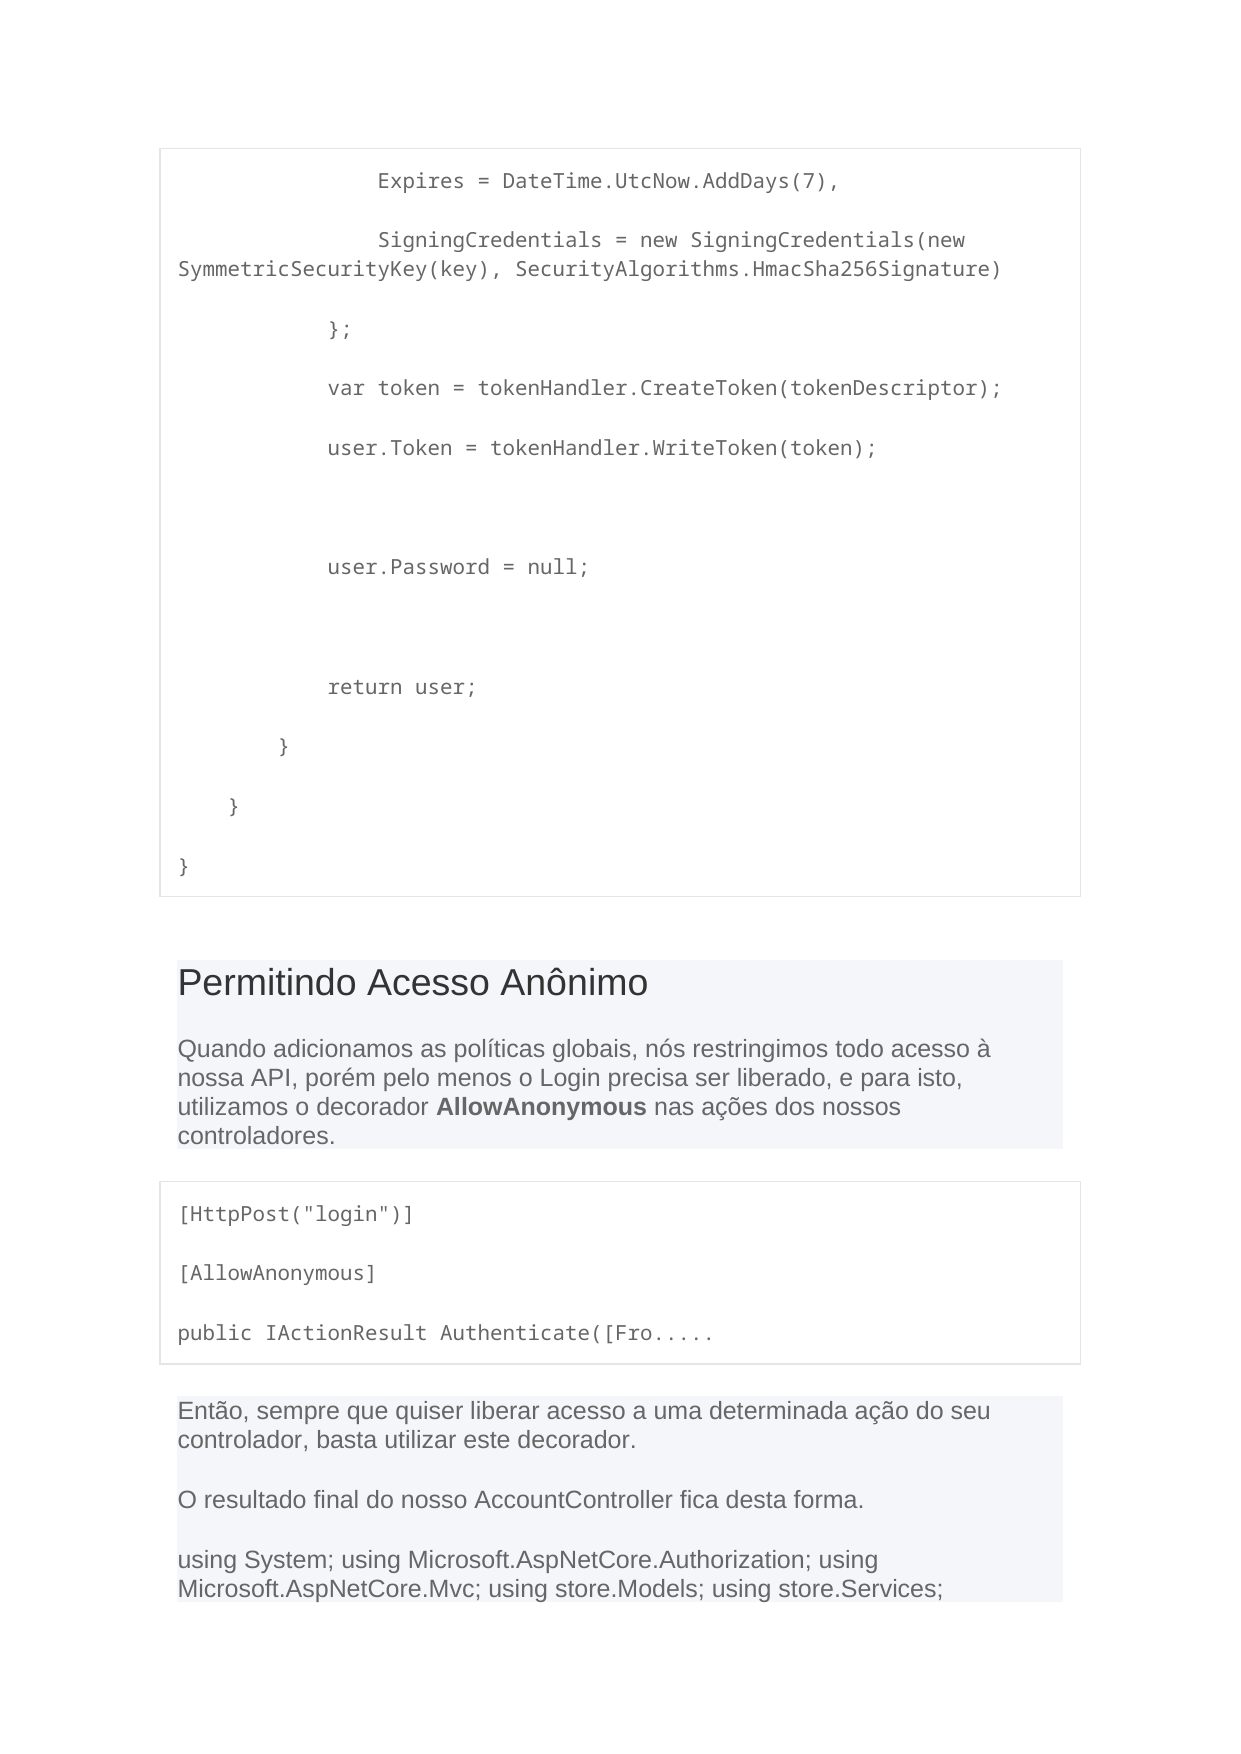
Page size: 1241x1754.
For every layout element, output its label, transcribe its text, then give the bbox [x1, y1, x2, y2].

text }; [161, 295, 1080, 342]
text using System; using Microsoft.AspNetCore.Authorization; using Microsoft.AspNetCore.Mvc; using store.Models; using store.Services; [177, 1545, 1063, 1602]
text [AllowAnonymous] [161, 1240, 1080, 1287]
text Permitindo Acesso Anônimo [177, 960, 1063, 1003]
text Quando adicionamos as políticas globais, nós restringimos todo acesso à nossa API, porém pelo menos o Login precisa ser liberado, e para isto, utilizamos o decorador AllowAnonymous nas ações dos nossos controladores. [177, 1034, 1063, 1149]
text [HttpPost("login")] [161, 1182, 1080, 1227]
text user.Token = tokenHandler.WriteToken(token); [161, 415, 1080, 461]
text public IActionResult Authenticate([Fro..... [161, 1300, 1080, 1363]
text Então, sempre que quiser liberar acesso a uma determinada ação do seu controlador, basta utilizar este decorador. [177, 1396, 1063, 1454]
text } [161, 773, 1080, 819]
text } [161, 713, 1080, 760]
text } [161, 833, 1080, 896]
text O resultado final do nosso AccountController fica desta forma. [177, 1485, 1063, 1514]
text var token = tokenHandler.CreateToken(tokenDescriptor); [161, 355, 1080, 402]
text Expires = DateTime.UtcNow.AddDays(7), [161, 149, 1080, 194]
text user.Password = null; [161, 534, 1080, 581]
text SigningCredentials = new SigningCredentials(new SymmetricSecurityKey(key), SecurityAlgorithms.HmacSha256Signature) [161, 207, 1080, 282]
text return user; [161, 653, 1080, 700]
